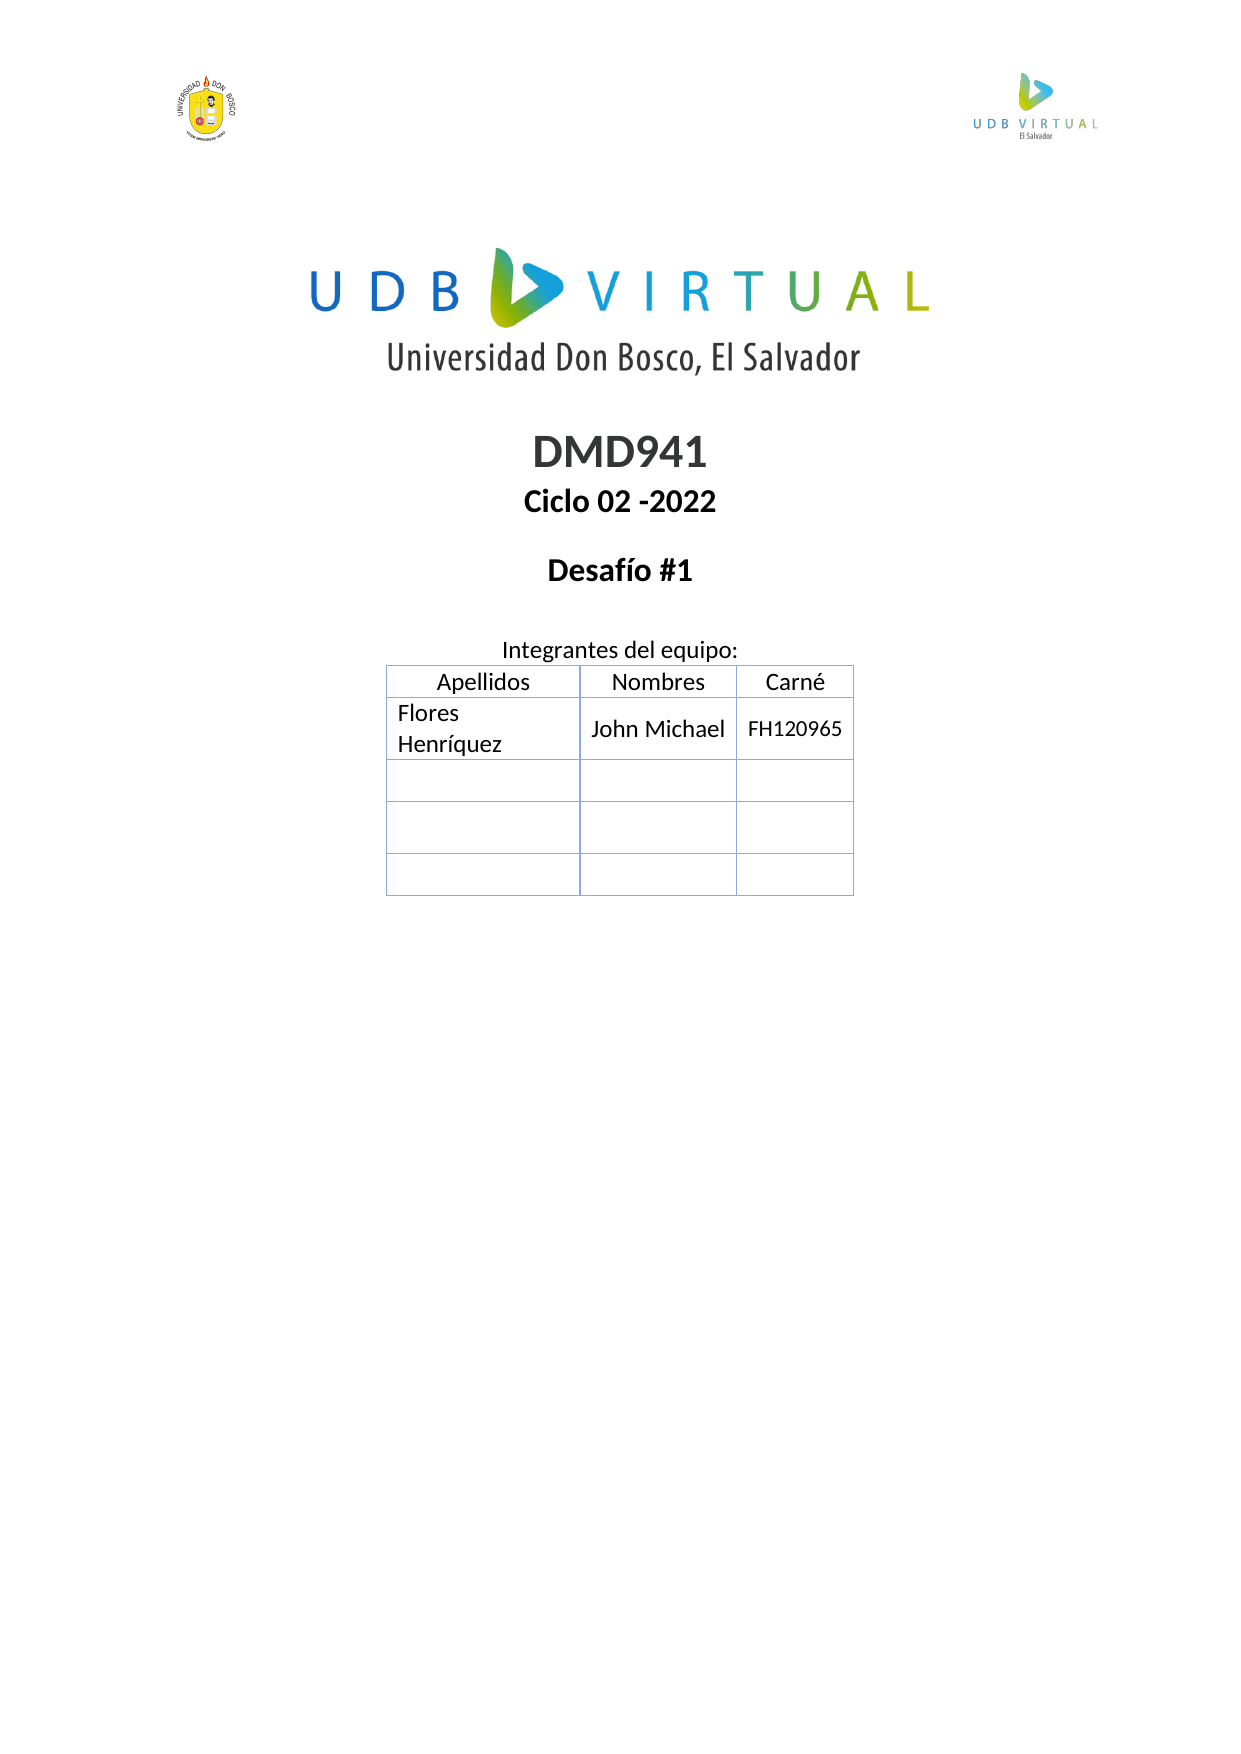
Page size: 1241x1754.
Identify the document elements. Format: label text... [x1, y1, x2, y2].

table_header Carné [737, 666, 853, 697]
table_cell [737, 802, 853, 853]
table_cell Flores Henríquez [387, 698, 579, 759]
text Integrantes del equipo: [177, 634, 1063, 665]
table_cell [387, 760, 579, 801]
table_cell [737, 854, 853, 895]
table_cell [581, 854, 736, 895]
picture [311, 247, 929, 376]
text Desafío #1 [177, 549, 1063, 590]
table_header Nombres [581, 666, 736, 697]
table_cell [737, 760, 853, 801]
table_cell FH120965 [737, 698, 853, 759]
table_cell [581, 760, 736, 801]
table_header Apellidos [387, 666, 579, 697]
picture [177, 74, 241, 141]
text Ciclo 02 -2022 [177, 479, 1063, 520]
table_cell [387, 802, 579, 853]
table_cell John Michael [581, 698, 736, 759]
table_cell [387, 854, 579, 895]
table_cell [581, 802, 736, 853]
text DMD941 [177, 421, 1063, 479]
picture [963, 73, 1098, 140]
